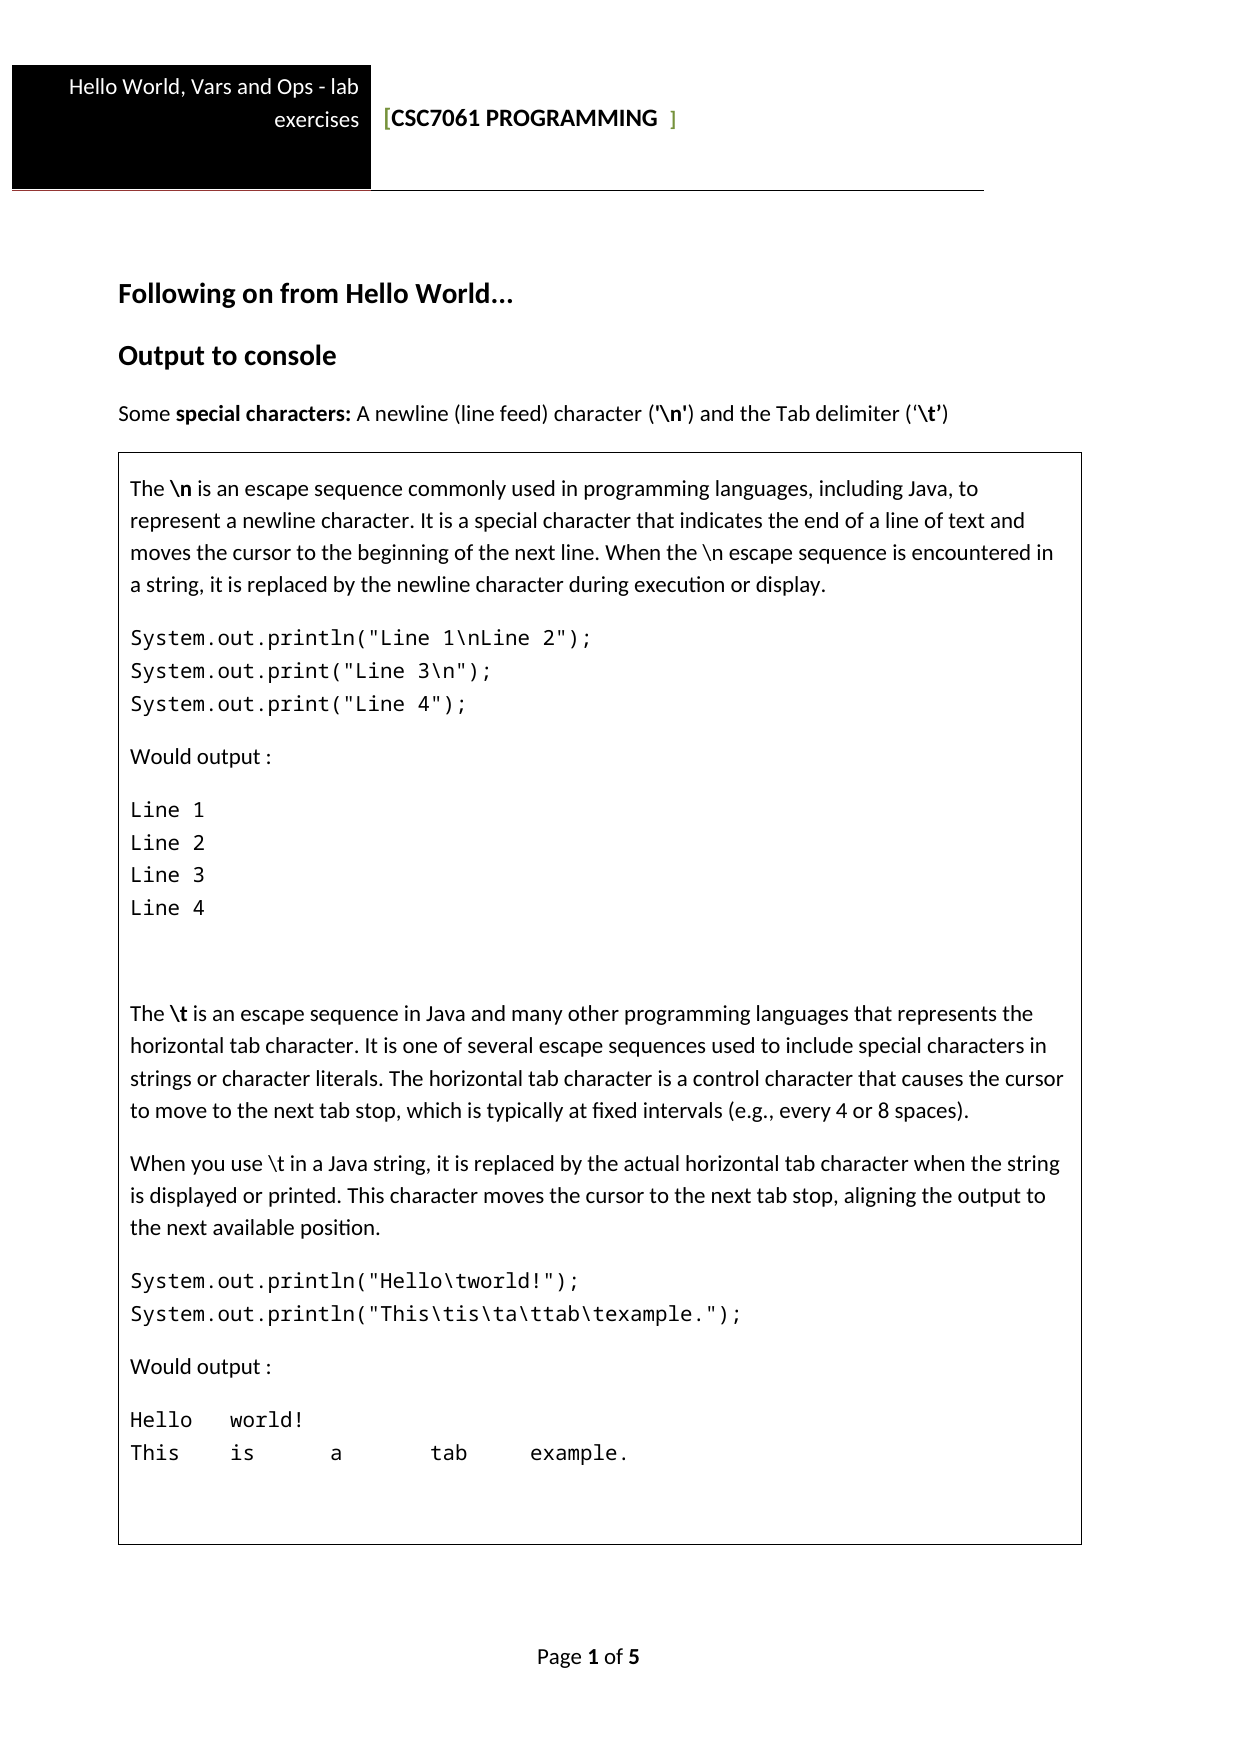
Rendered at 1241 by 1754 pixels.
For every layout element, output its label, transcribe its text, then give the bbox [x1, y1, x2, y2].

text Some special characters: A newline (line feed) character ('\n') and the Tab delimiter (‘\t’) [118, 399, 1090, 427]
text Following on from Hello World... [118, 276, 1090, 311]
text Output to console [118, 337, 1090, 373]
table_header The \n is an escape sequence commonly used in programming languages, including Java, to represent a newline character. It is a special character that indicates the end of a line of text and moves the cursor to the beginning of the next line. When the \n escape sequence is encountered in a string, it is replaced by the newline character during execution or display. System.out.println("Line 1\nLine 2"); System.out.print("Line 3\n"); System.out.print("Line 4"); Would output : Line 1 Line 2 Line 3 Line 4 The \t is an escape sequence in Java and many other programming languages that represents the horizontal tab character. It is one of several escape sequences used to include special characters in strings or character literals. The horizontal tab character is a control character that causes the cursor to move to the next tab stop, which is typically at fixed intervals (e.g., every 4 or 8 spaces). When you use \t in a Java string, it is replaced by the actual horizontal tab character when the string is displayed or printed. This character moves the cursor to the next tab stop, aligning the output to the next available position. System.out.println("Hello\tworld!"); System.out.println("This\tis\ta\ttab\texample."); Would output : Hello world! This is a tab example. [119, 453, 1081, 1544]
